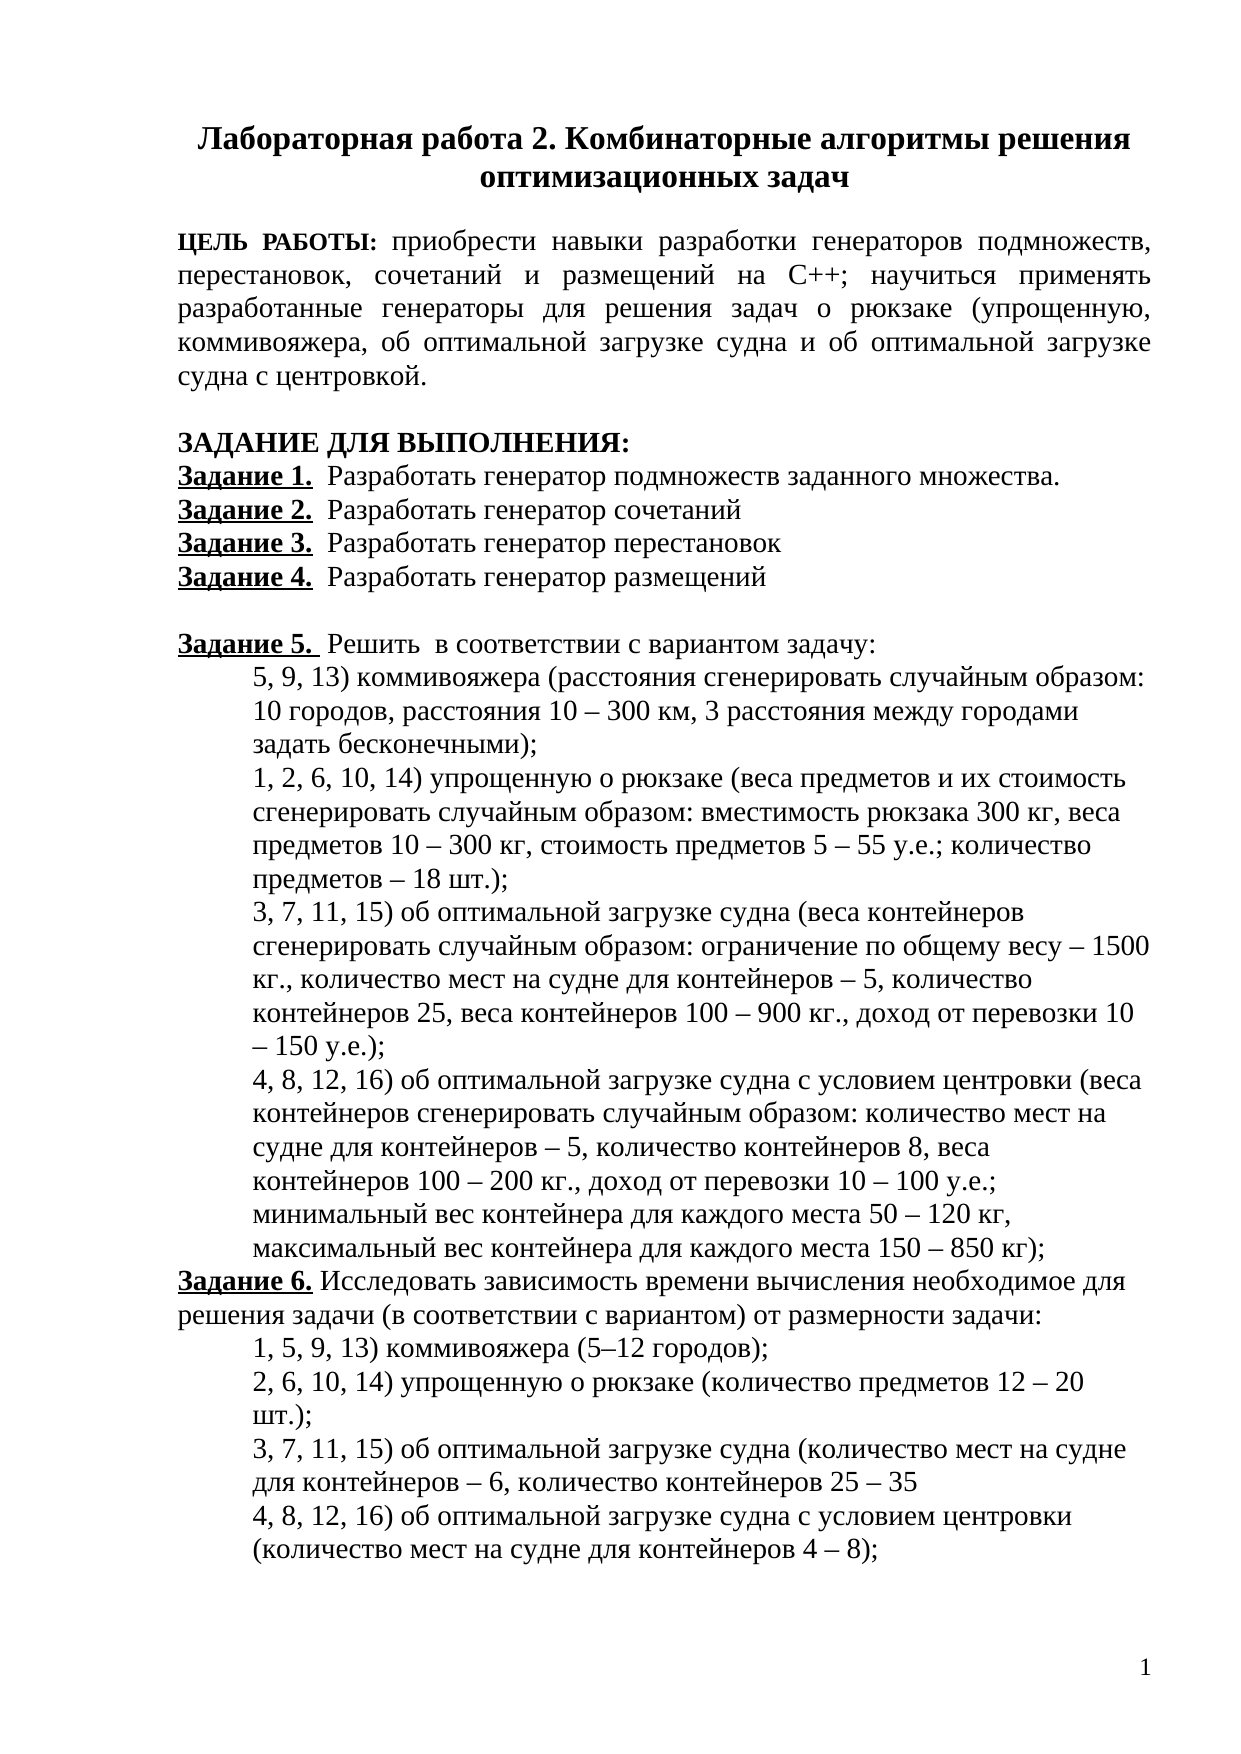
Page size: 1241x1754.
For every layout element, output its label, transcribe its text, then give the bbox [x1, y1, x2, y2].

text Задание для выполнения: [177, 425, 1152, 458]
text Задание 6. Исследовать зависимость времени вычисления необходимое для решения задачи (в соответствии с вариантом) от размерности задачи: [177, 1263, 1152, 1330]
text ЦЕЛЬ РАБОТЫ: приобрести навыки разработки генераторов подмножеств, перестановок, сочетаний и размещений на С++; научиться применять разработанные генераторы для решения задач о рюкзаке (упрощенную, коммивояжера, об оптимальной загрузке судна и об оптимальной загрузке судна с центровкой. [177, 223, 1152, 391]
text Задание 3. Разработать генератор перестановок [177, 525, 1152, 559]
text 3, 7, 11, 15) об оптимальной загрузке судна (веса контейнеров сгенерировать случайным образом: ограничение по общему весу – 1500 кг., количество мест на судне для контейнеров – 5, количество контейнеров 25, веса контейнеров 100 – 900 кг., доход от перевозки 10 – 150 у.е.); [252, 894, 1152, 1062]
text 4, 8, 12, 16) об оптимальной загрузке судна с условием центровки (веса контейнеров сгенерировать случайным образом: количество мест на судне для контейнеров – 5, количество контейнеров 8, веса контейнеров 100 – 200 кг., доход от перевозки 10 – 100 у.е.; минимальный вес контейнера для каждого места 50 – 120 кг, максимальный вес контейнера для каждого места 150 – 850 кг); [252, 1062, 1152, 1263]
text Лабораторная работа 2. Комбинаторные алгоритмы решения оптимизационных задач [177, 118, 1152, 195]
text Задание 1. Разработать генератор подмножеств заданного множества. [177, 458, 1152, 492]
text Задание 4. Разработать генератор размещений [177, 559, 1152, 592]
text 3, 7, 11, 15) об оптимальной загрузке судна (количество мест на судне для контейнеров – 6, количество контейнеров 25 – 35 [252, 1431, 1152, 1498]
text 1, 2, 6, 10, 14) упрощенную о рюкзаке (веса предметов и их стоимость сгенерировать случайным образом: вместимость рюкзака 300 кг, веса предметов 10 – 300 кг, стоимость предметов 5 – 55 у.е.; количество предметов – 18 шт.); [252, 760, 1152, 894]
text Задание 5. Решить в соответствии с вариантом задачу: [177, 626, 1152, 659]
text 2, 6, 10, 14) упрощенную о рюкзаке (количество предметов 12 – 20 шт.); [252, 1364, 1152, 1431]
text Задание 2. Разработать генератор сочетаний [177, 492, 1152, 525]
text 5, 9, 13) коммивояжера (расстояния сгенерировать случайным образом: 10 городов, расстояния 10 – 300 км, 3 расстояния между городами задать бесконечными); [252, 659, 1152, 760]
text 1, 5, 9, 13) коммивояжера (5–12 городов); [252, 1330, 1152, 1364]
text 4, 8, 12, 16) об оптимальной загрузке судна с условием центровки (количество мест на судне для контейнеров 4 – 8); [252, 1498, 1152, 1565]
